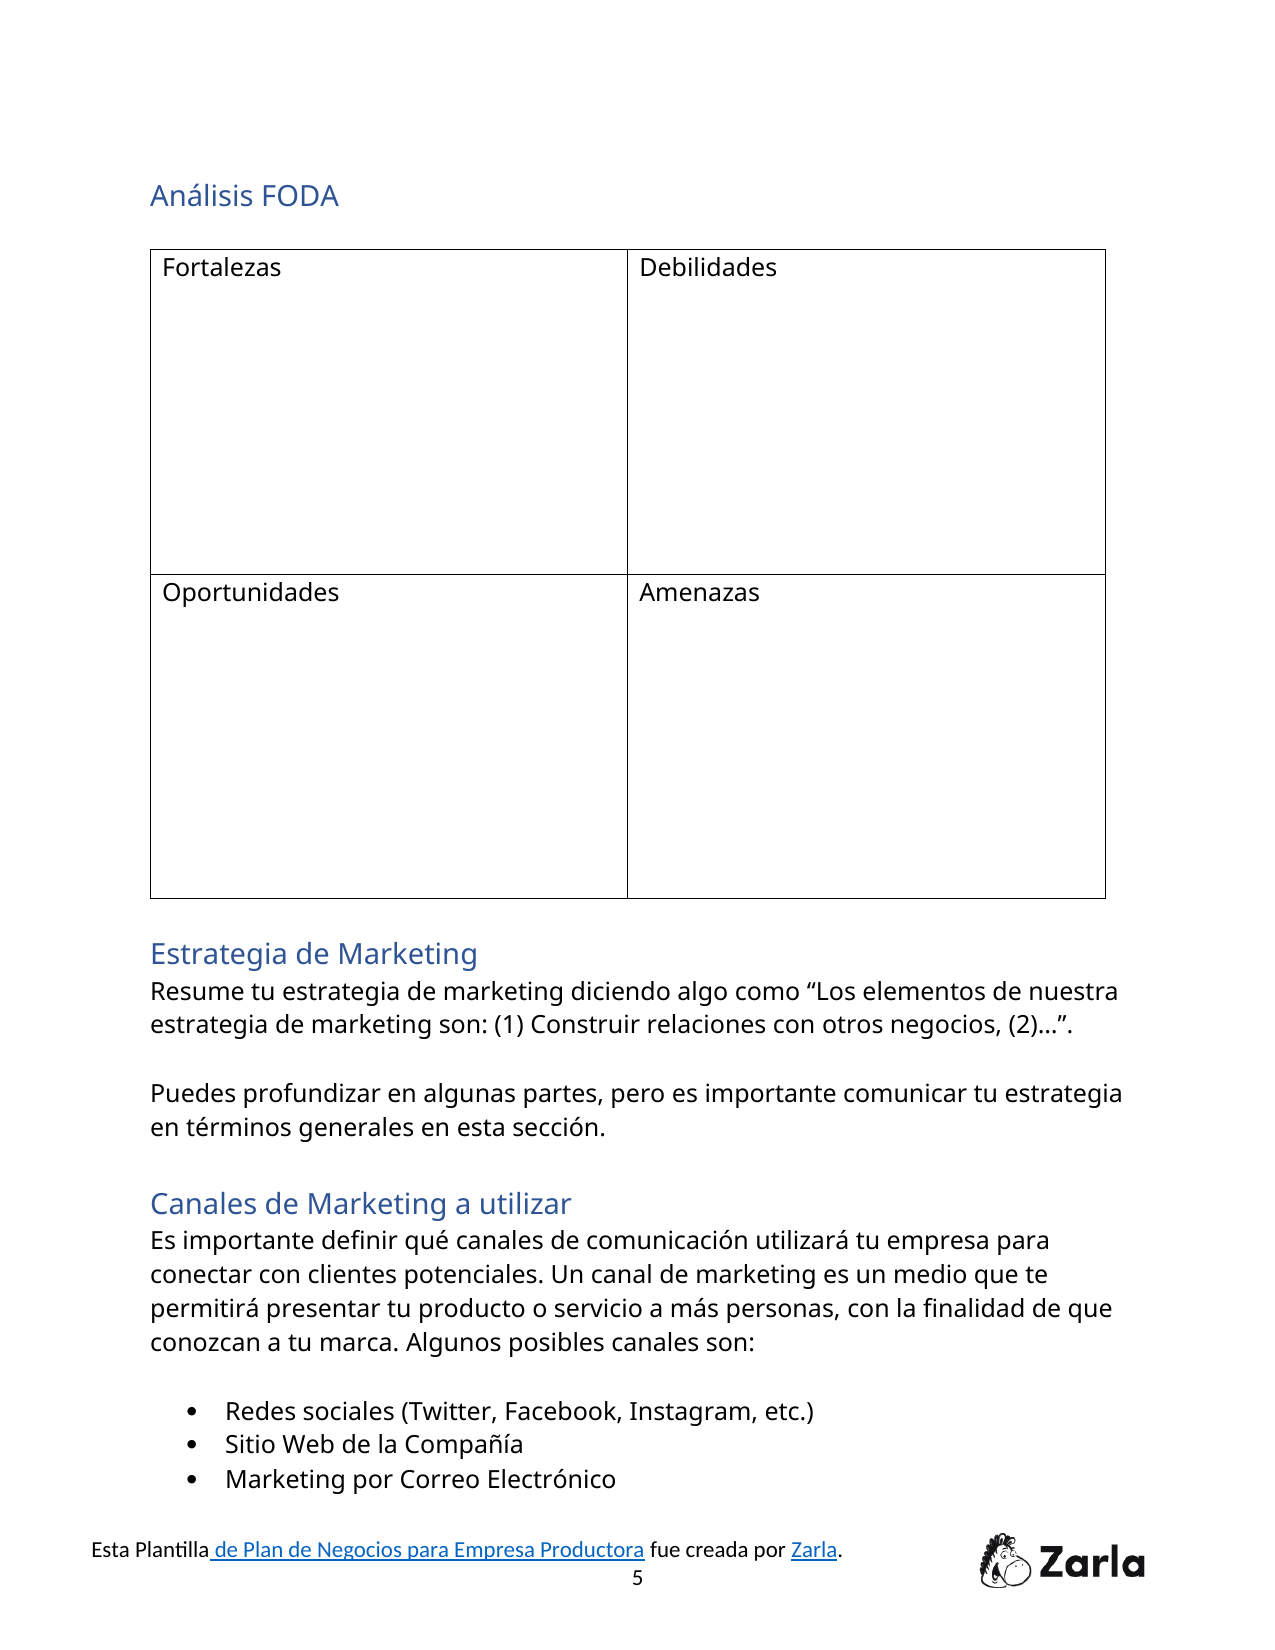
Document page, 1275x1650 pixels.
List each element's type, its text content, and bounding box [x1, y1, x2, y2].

table_header Fortalezas [151, 250, 627, 573]
text Puedes profundizar en algunas partes, pero es importante comunicar tu estrategia en términos generales en esta sección. [150, 1075, 1125, 1143]
text Es importante definir qué canales de comunicación utilizará tu empresa para conectar con clientes potenciales. Un canal de marketing es un medio que te permitirá presentar tu producto o servicio a más personas, con la finalidad de que conozcan a tu marca. Algunos posibles canales son: [150, 1223, 1125, 1359]
table_cell Amenazas [628, 575, 1105, 898]
list Marketing por Correo Electrónico [187, 1461, 1125, 1495]
picture [972, 1533, 1151, 1588]
text Estrategia de Marketing [150, 933, 1125, 973]
list Sitio Web de la Compañía [187, 1427, 1125, 1461]
list Redes sociales (Twitter, Facebook, Instagram, etc.) [187, 1393, 1125, 1427]
table_cell Oportunidades [151, 575, 627, 898]
table_header Debilidades [628, 250, 1105, 573]
subtitle Análisis FODA [150, 175, 1125, 215]
text Resume tu estrategia de marketing diciendo algo como “Los elementos de nuestra estrategia de marketing son: (1) Construir relaciones con otros negocios, (2)…”. [150, 973, 1125, 1041]
text Canales de Marketing a utilizar [150, 1143, 1125, 1223]
